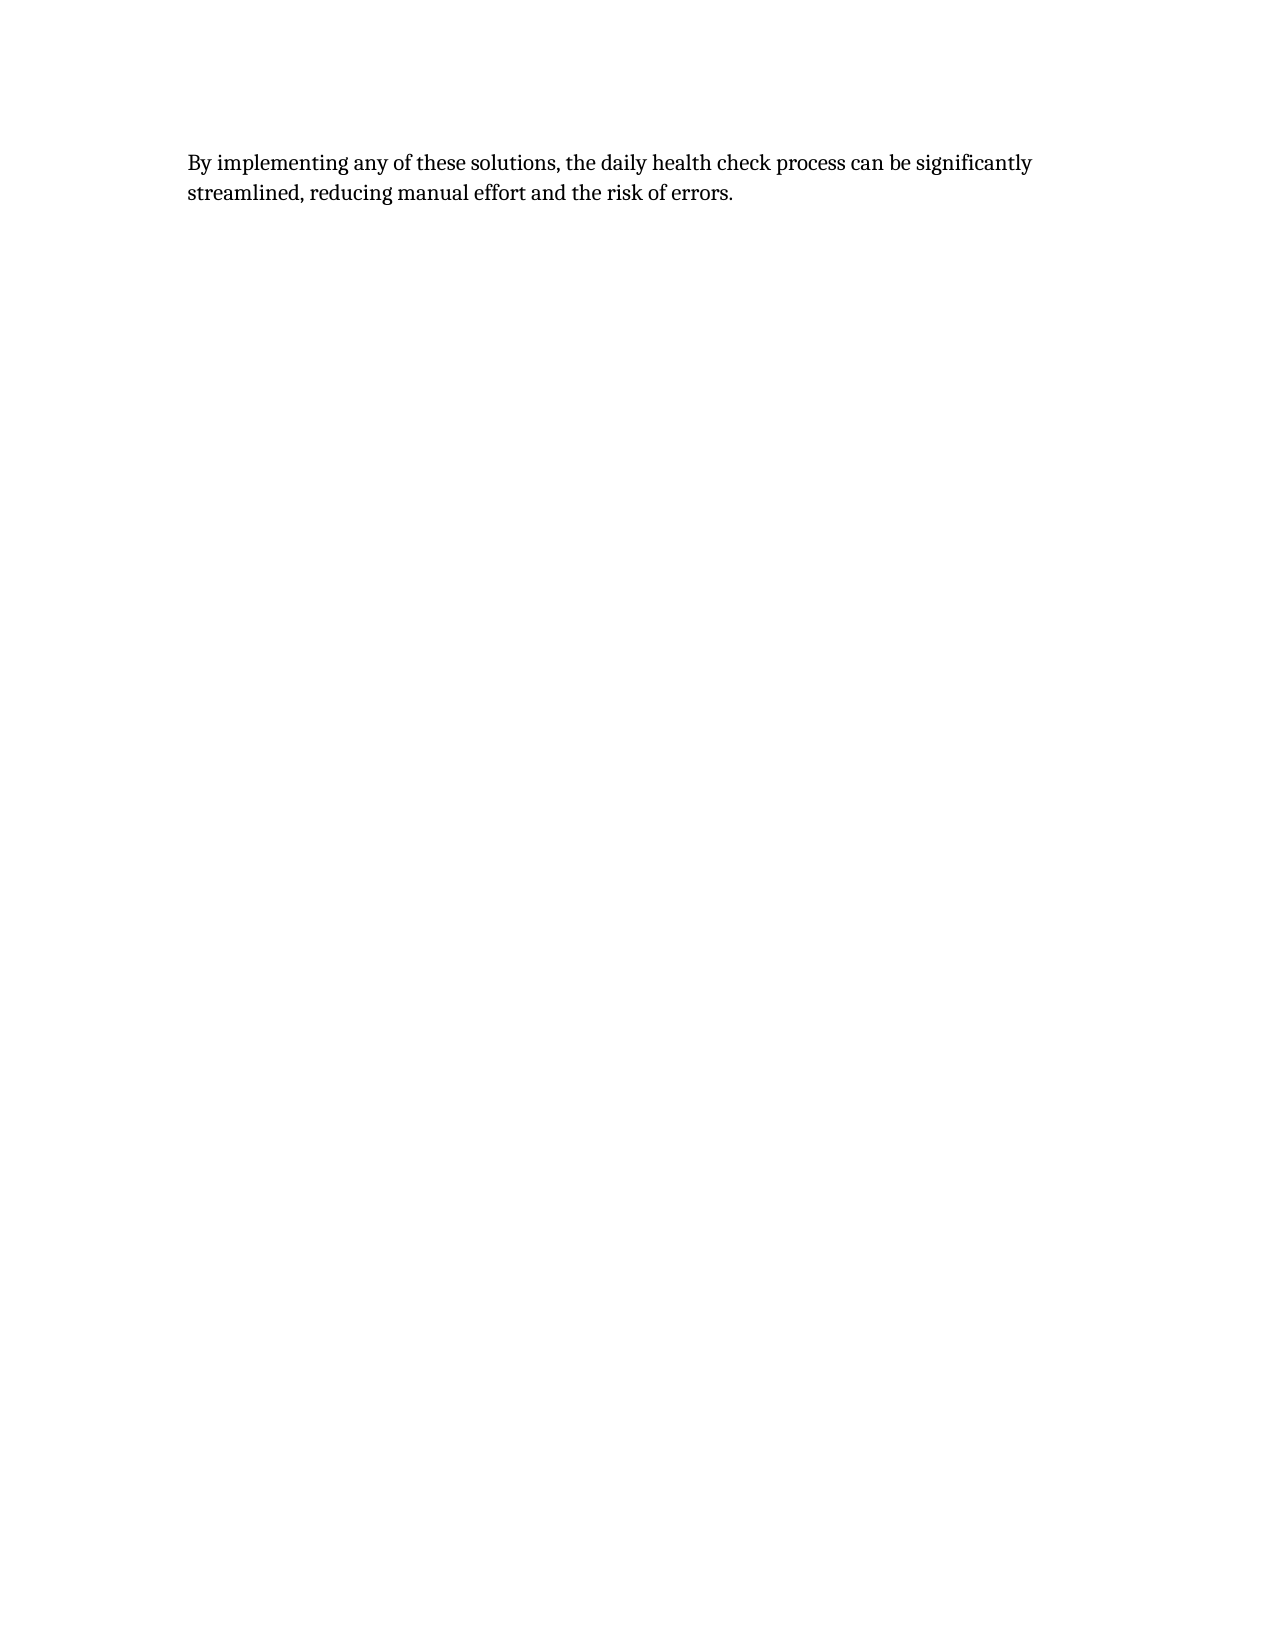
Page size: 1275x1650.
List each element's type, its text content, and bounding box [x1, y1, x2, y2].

text By implementing any of these solutions, the daily health check process can be significantly streamlined, reducing manual effort and the risk of errors. [187, 150, 1087, 207]
